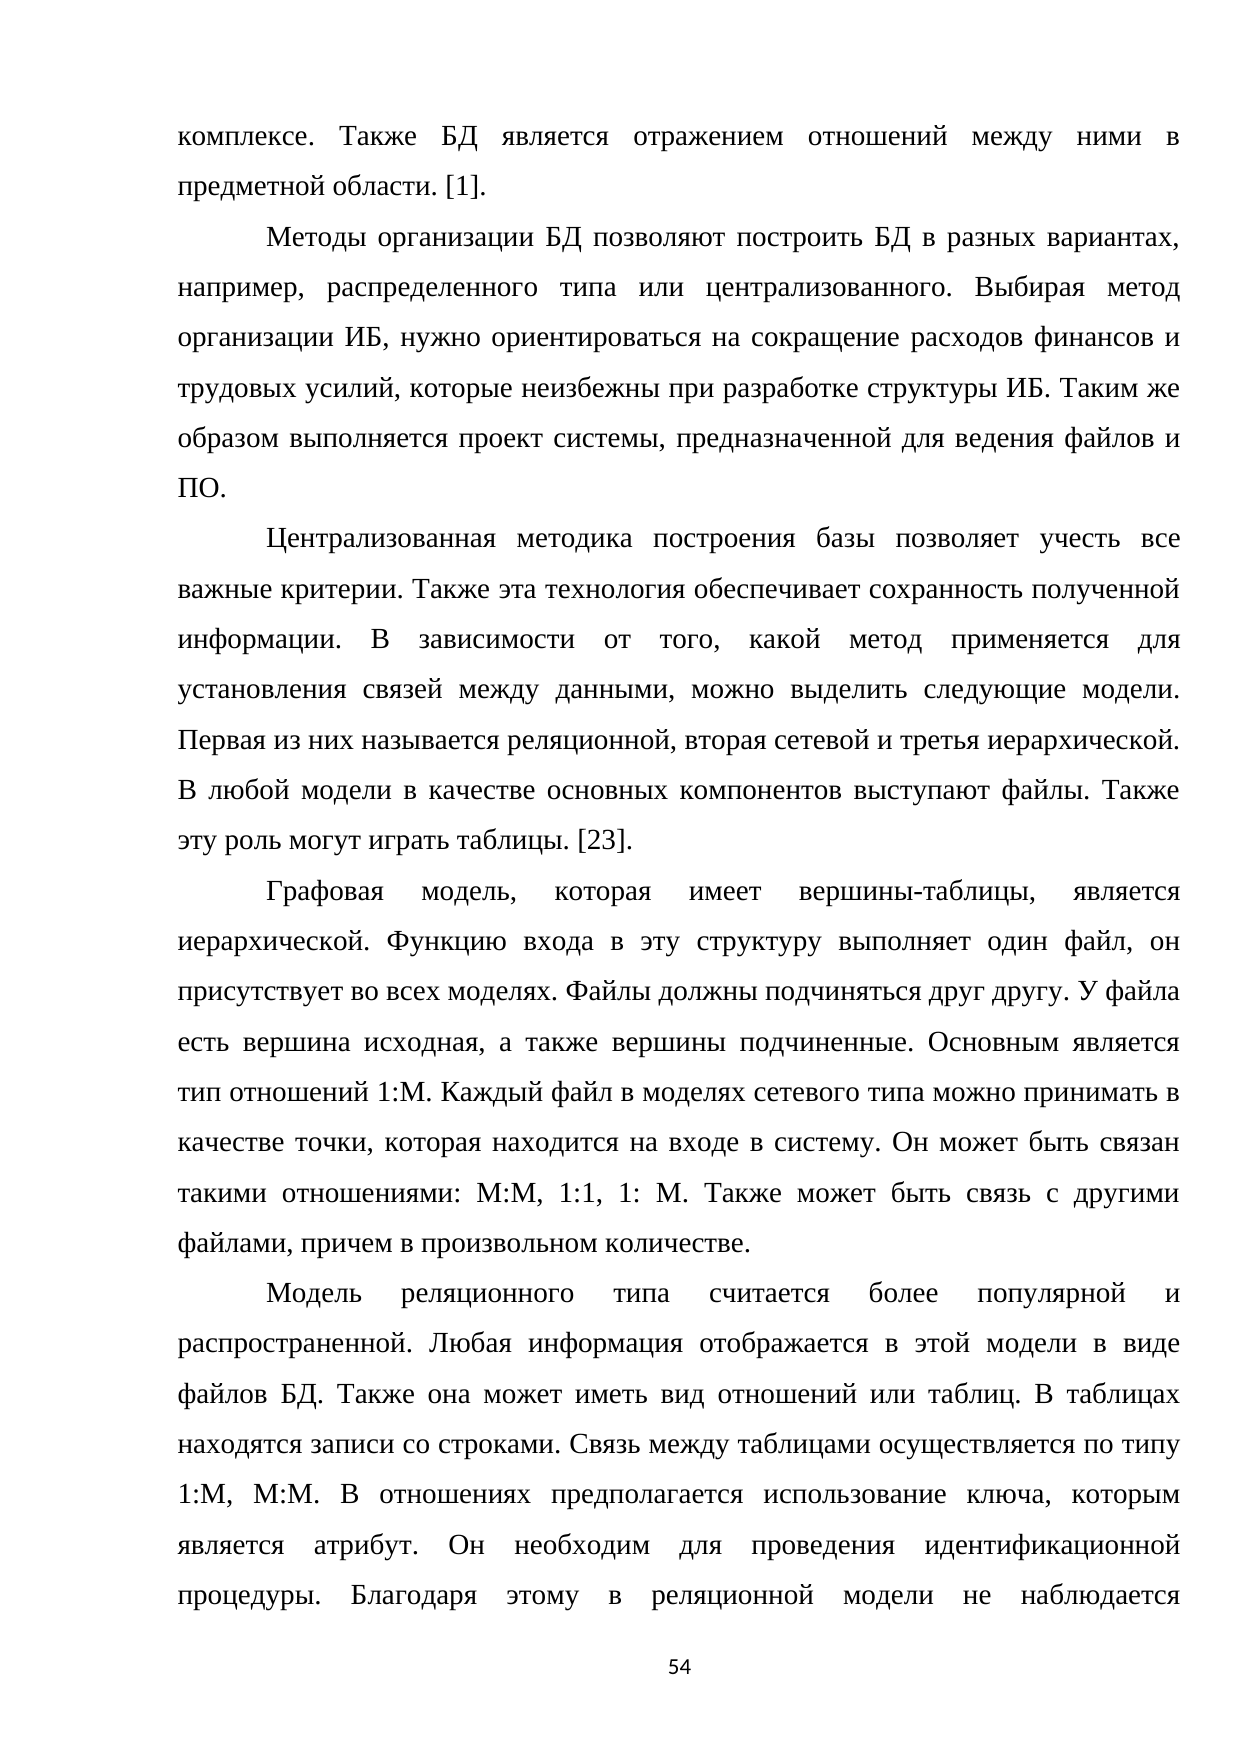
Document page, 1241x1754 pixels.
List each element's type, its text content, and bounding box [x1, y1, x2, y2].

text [177, 1275, 1181, 1611]
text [177, 118, 1181, 202]
text Графовая модель, которая имеет вершины-таблицы, является иерархической. Функцию входа в эту структуру выполняет один файл, он присутствует во всех моделях. Файлы должны подчиняться друг другу. У файла есть вершина исходная, а также вершины подчиненные. Основным является тип отношений 1:М. Каждый файл в моделях сетевого типа можно принимать в качестве точки, которая находится на входе в систему. Он может быть связан такими отношениями: М:М, 1:1, 1: М. Также может быть связь с другими файлами, причем в произвольном количестве. [177, 873, 1181, 1258]
text Централизованная методика построения базы позволяет учесть все важные критерии. Также эта технология обеспечивает сохранность полученной информации. В зависимости от того, какой метод применяется для установления связей между данными, можно выделить следующие модели. Первая из них называется реляционной, вторая сетевой и третья иерархической. В любой модели в качестве основных компонентов выступают файлы. Также эту роль могут играть таблицы. [23]. [177, 521, 1181, 856]
text Методы организации БД позволяют построить БД в разных вариантах, например, распределенного типа или централизованного. Выбирая метод организации ИБ, нужно ориентироваться на сокращение расходов финансов и трудовых усилий, которые неизбежны при разработке структуры ИБ. Таким же образом выполняется проект системы, предназначенной для ведения файлов и ПО. [177, 219, 1181, 504]
